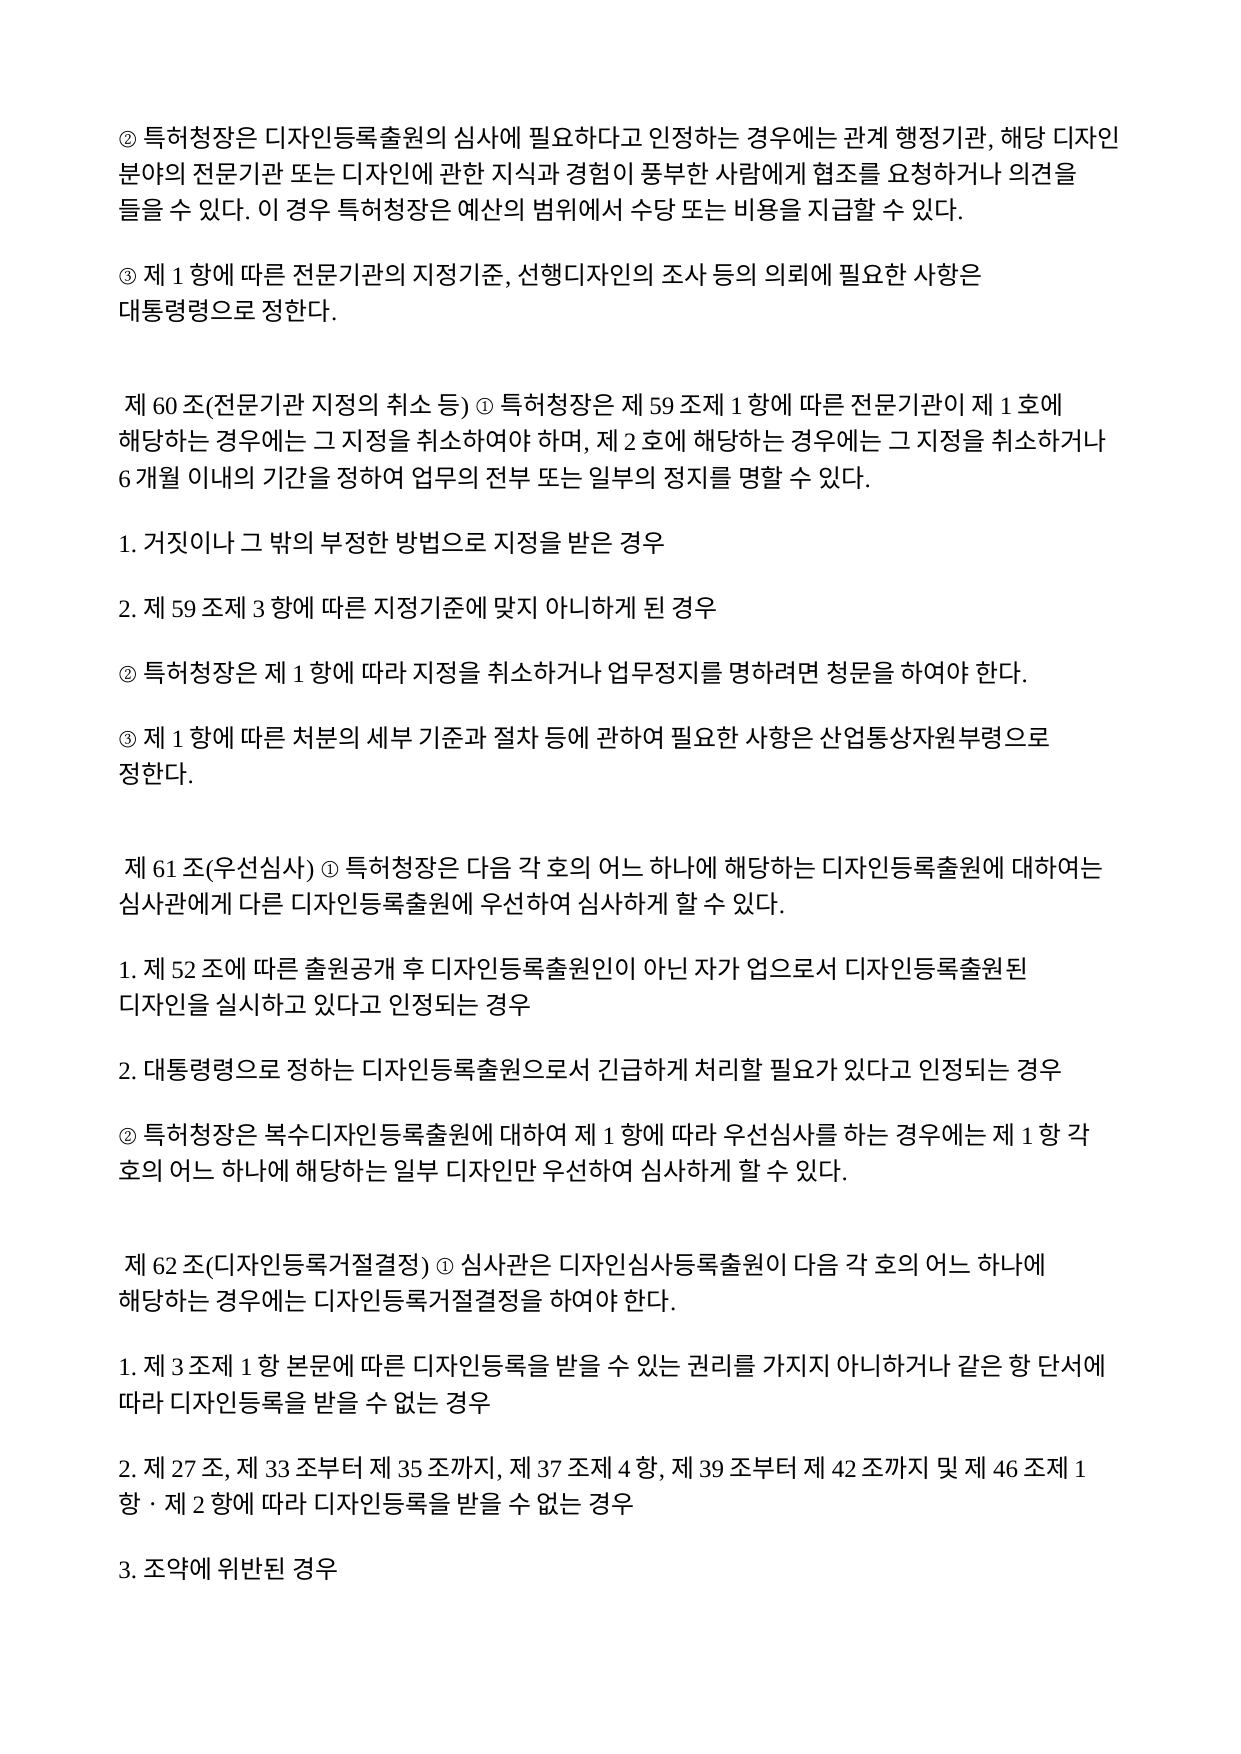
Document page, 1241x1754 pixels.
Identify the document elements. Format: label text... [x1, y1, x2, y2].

text ③ 제1항에 따른 처분의 세부 기준과 절차 등에 관하여 필요한 사항은 산업통상자원부령으로 정한다. [118, 718, 1122, 791]
text 제61조(우선심사) ① 특허청장은 다음 각 호의 어느 하나에 해당하는 디자인등록출원에 대하여는 심사관에게 다른 디자인등록출원에 우선하여 심사하게 할 수 있다. [118, 848, 1122, 921]
text 1. 제52조에 따른 출원공개 후 디자인등록출원인이 아닌 자가 업으로서 디자인등록출원된 디자인을 실시하고 있다고 인정되는 경우 [118, 949, 1122, 1022]
text ② 특허청장은 디자인등록출원의 심사에 필요하다고 인정하는 경우에는 관계 행정기관, 해당 디자인 분야의 전문기관 또는 디자인에 관한 지식과 경험이 풍부한 사람에게 협조를 요청하거나 의견을 들을 수 있다. 이 경우 특허청장은 예산의 범위에서 수당 또는 비용을 지급할 수 있다. [118, 118, 1122, 227]
text 1. 거짓이나 그 밖의 부정한 방법으로 지정을 받은 경우 [118, 523, 1122, 559]
text 3. 조약에 위반된 경우 [118, 1549, 1122, 1586]
text 제62조(디자인등록거절결정) ① 심사관은 디자인심사등록출원이 다음 각 호의 어느 하나에 해당하는 경우에는 디자인등록거절결정을 하여야 한다. [118, 1246, 1122, 1318]
text 2. 제59조제3항에 따른 지정기준에 맞지 아니하게 된 경우 [118, 588, 1122, 624]
text ② 특허청장은 제1항에 따라 지정을 취소하거나 업무정지를 명하려면 청문을 하여야 한다. [118, 653, 1122, 689]
text 2. 대통령령으로 정하는 디자인등록출원으로서 긴급하게 처리할 필요가 있다고 인정되는 경우 [118, 1051, 1122, 1087]
text ③ 제1항에 따른 전문기관의 지정기준, 선행디자인의 조사 등의 의뢰에 필요한 사항은 대통령령으로 정한다. [118, 256, 1122, 328]
text ② 특허청장은 복수디자인등록출원에 대하여 제1항에 따라 우선심사를 하는 경우에는 제1항 각 호의 어느 하나에 해당하는 일부 디자인만 우선하여 심사하게 할 수 있다. [118, 1116, 1122, 1188]
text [118, 1347, 1122, 1419]
text 2. 제27조, 제33조부터 제35조까지, 제37조제4항, 제39조부터 제42조까지 및 제46조제1항ㆍ제2항에 따라 디자인등록을 받을 수 없는 경우 [118, 1448, 1122, 1521]
text 제60조(전문기관 지정의 취소 등) ① 특허청장은 제59조제1항에 따른 전문기관이 제1호에 해당하는 경우에는 그 지정을 취소하여야 하며, 제2호에 해당하는 경우에는 그 지정을 취소하거나 6개월 이내의 기간을 정하여 업무의 전부 또는 일부의 정지를 명할 수 있다. [118, 386, 1122, 494]
